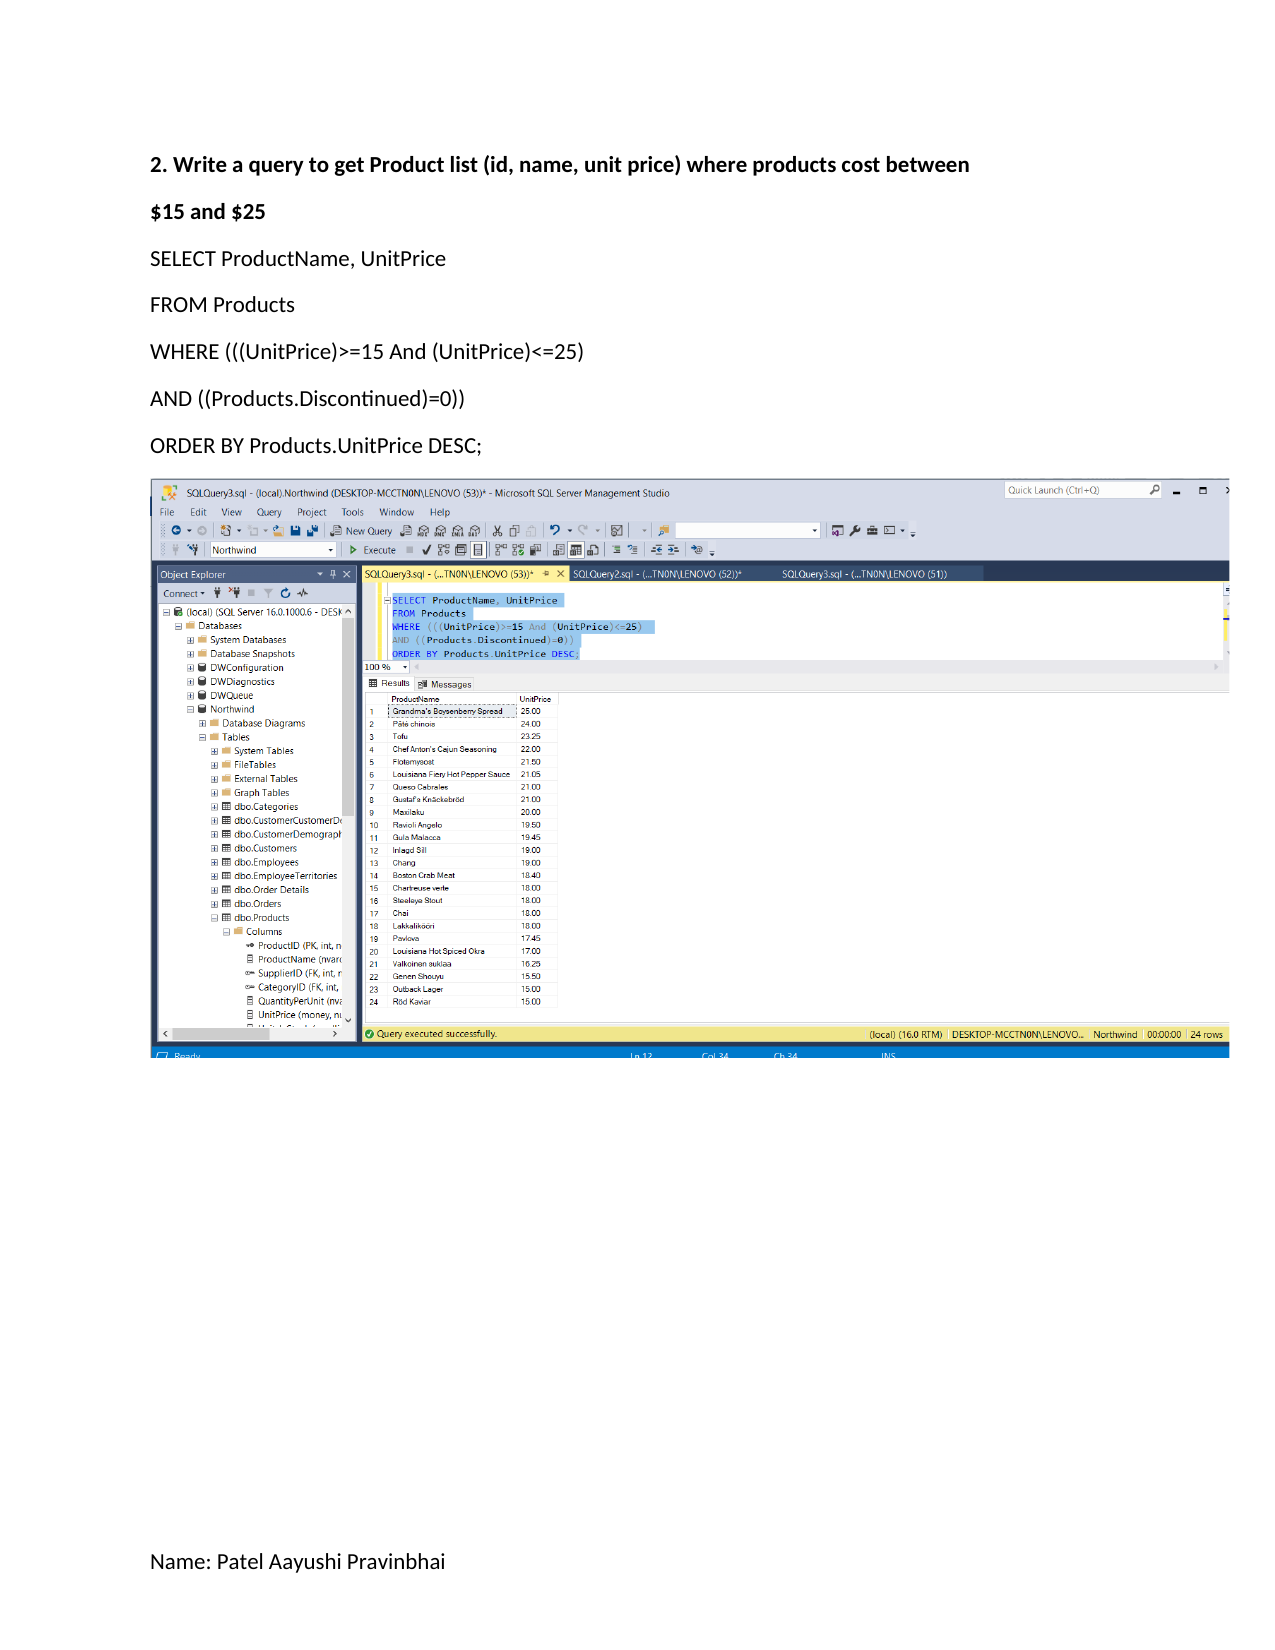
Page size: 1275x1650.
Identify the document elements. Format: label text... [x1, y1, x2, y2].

text 2. Write a query to get Product list (id, name, unit price) where products cost between [150, 150, 1125, 178]
text $15 and $25 [150, 197, 1125, 225]
text SELECT ProductName, UnitPrice [150, 244, 1125, 272]
picture [150, 478, 1230, 1058]
text FROM Products [150, 291, 1125, 319]
text WHERE (((UnitPrice)>=15 And (UnitPrice)<=25) [150, 337, 1125, 366]
text ORDER BY Products.UnitPrice DESC; [150, 431, 1125, 459]
text AND ((Products.Discontinued)=0)) [150, 384, 1125, 412]
